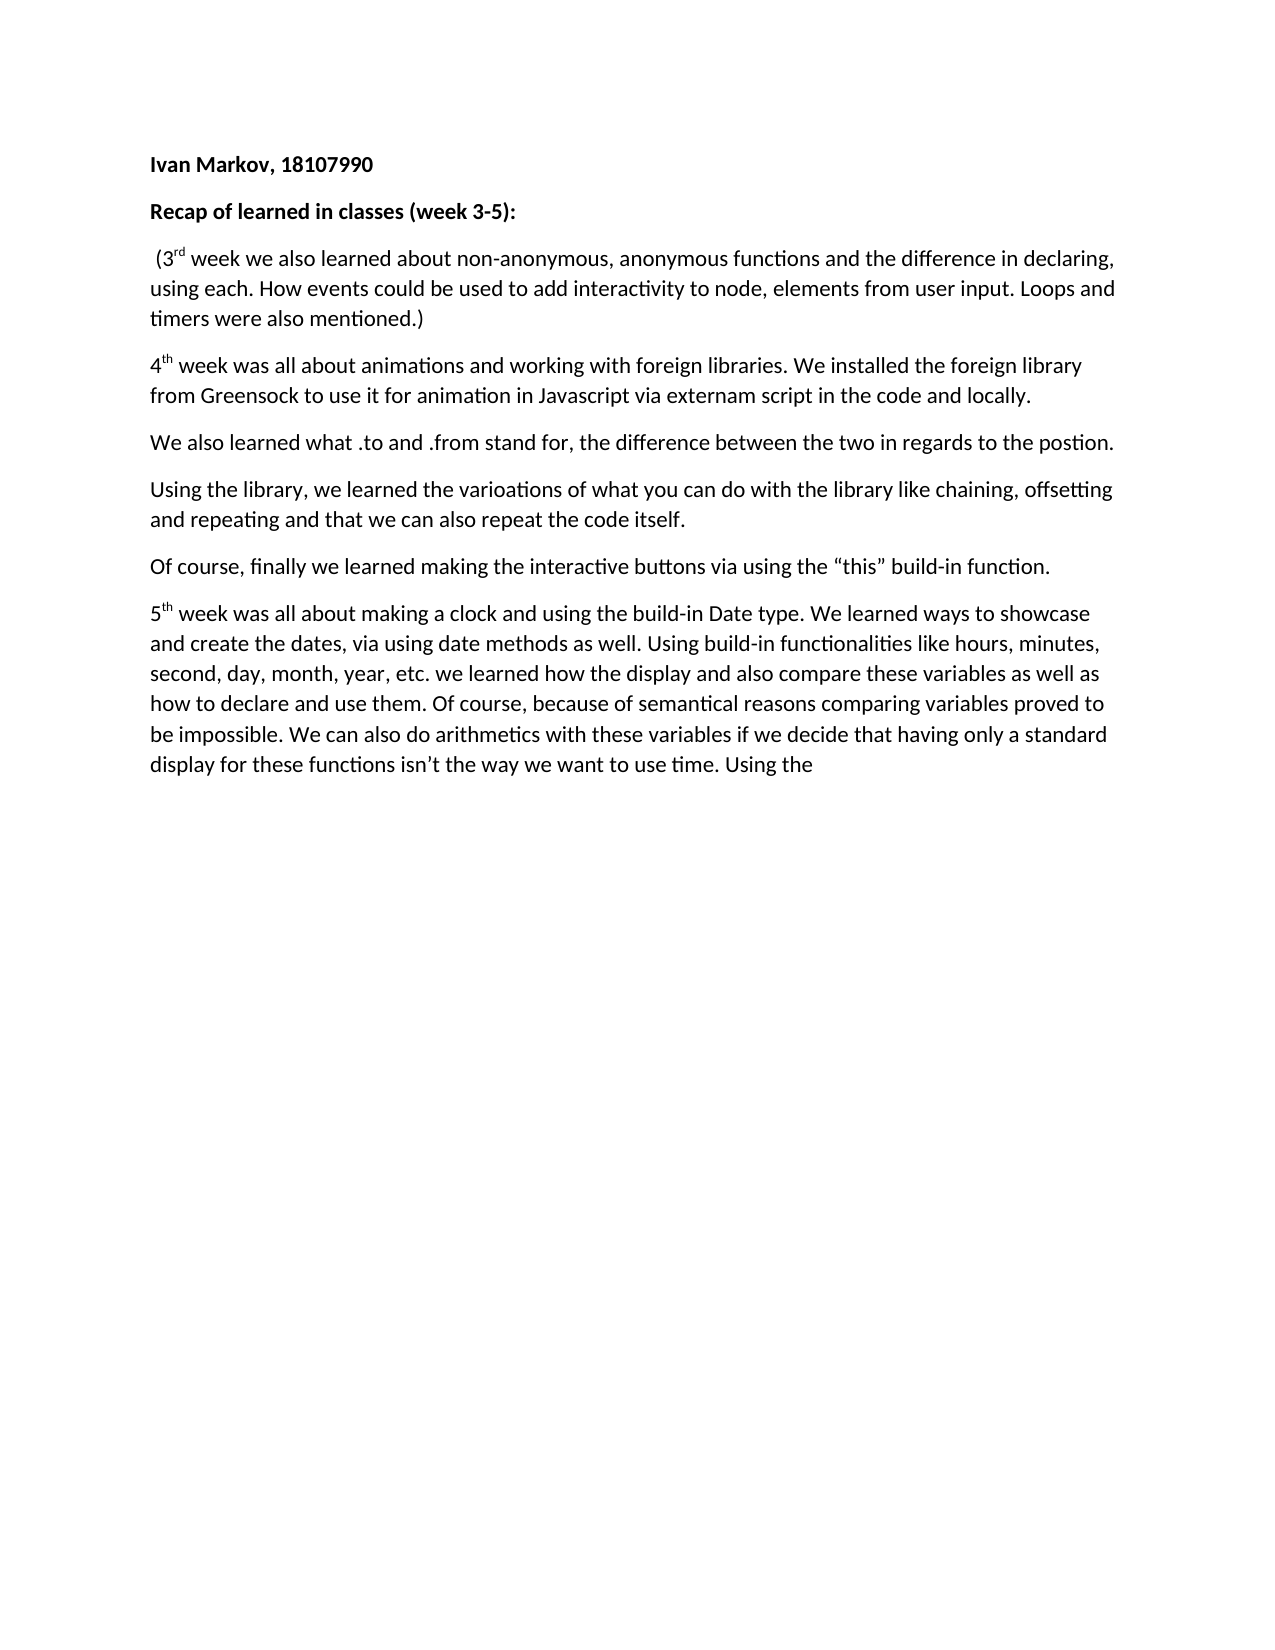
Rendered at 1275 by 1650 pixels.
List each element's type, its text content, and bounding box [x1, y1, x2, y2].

text Recap of learned in classes (week 3-5): [150, 197, 1125, 225]
text Ivan Markov, 18107990 [150, 150, 1125, 178]
text 5th week was all about making a clock and using the build-in Date type. We learned ways to showcase and create the dates, via using date methods as well. Using build-in functionalities like hours, minutes, second, day, month, year, etc. we learned how the display and also compare these variables as well as how to declare and use them. Of course, because of semantical reasons comparing variables proved to be impossible. We can also do arithmetics with these variables if we decide that having only a standard display for these functions isn’t the way we want to use time. Using the [150, 599, 1125, 778]
text Of course, finally we learned making the interactive buttons via using the “this” build-in function. [150, 552, 1125, 580]
text We also learned what .to and .from stand for, the difference between the two in regards to the postion. [150, 428, 1125, 456]
text (3rd week we also learned about non-anonymous, anonymous functions and the difference in declaring, using each. How events could be used to add interactivity to node, elements from user input. Loops and timers were also mentioned.) [150, 244, 1125, 332]
text 4th week was all about animations and working with foreign libraries. We installed the foreign library from Greensock to use it for animation in Javascript via externam script in the code and locally. [150, 351, 1125, 409]
text Using the library, we learned the varioations of what you can do with the library like chaining, offsetting and repeating and that we can also repeat the code itself. [150, 475, 1125, 533]
